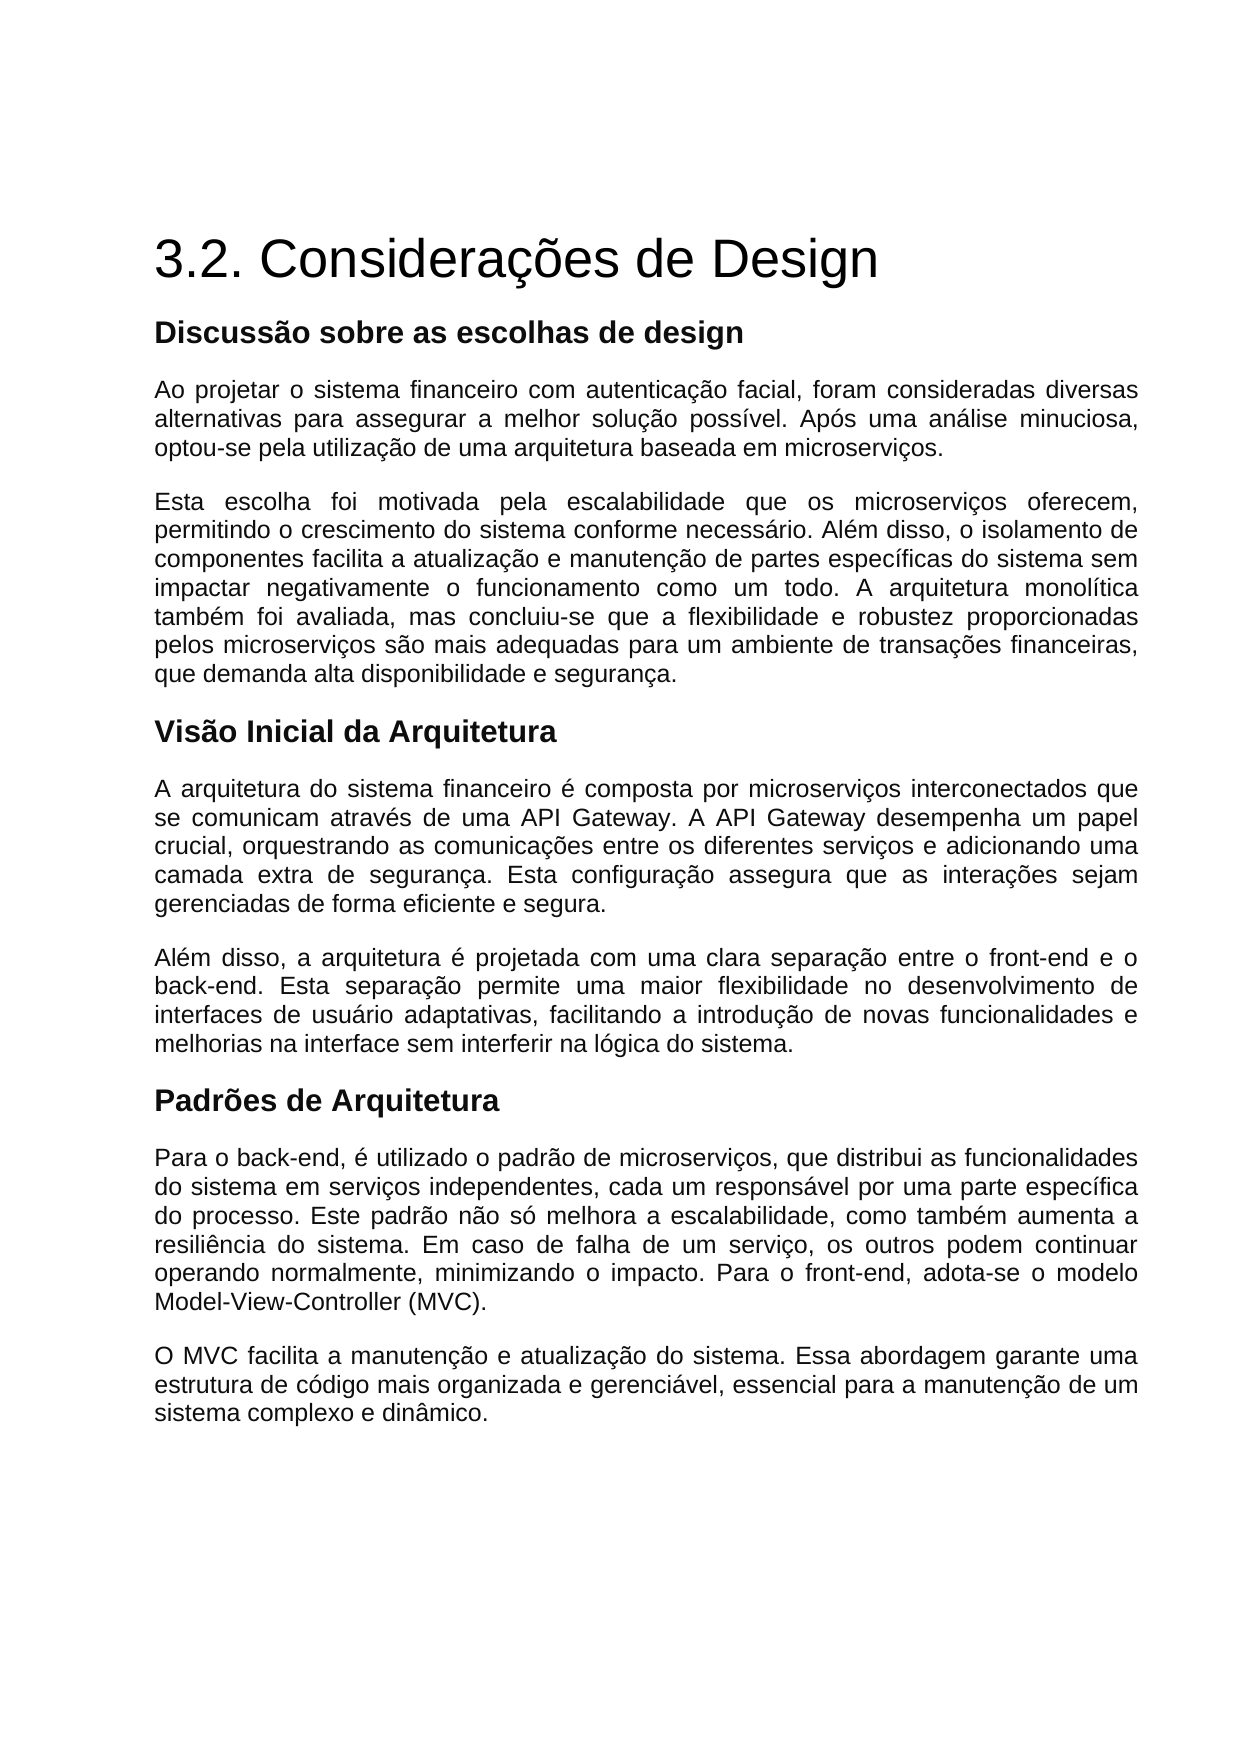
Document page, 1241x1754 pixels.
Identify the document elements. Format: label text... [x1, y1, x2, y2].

text Esta escolha foi motivada pela escalabilidade que os microserviços oferecem, permitindo o crescimento do sistema conforme necessário. Além disso, o isolamento de componentes facilita a atualização e manutenção de partes específicas do sistema sem impactar negativamente o funcionamento como um todo. A arquitetura monolítica também foi avaliada, mas concluiu-se que a flexibilidade e robustez proporcionadas pelos microserviços são mais adequadas para um ambiente de transações financeiras, que demanda alta disponibilidade e segurança. [154, 487, 1140, 688]
text Visão Inicial da Arquitetura [154, 713, 1140, 749]
title 3.2. Considerações de Design [154, 227, 1140, 289]
text Além disso, a arquitetura é projetada com uma clara separação entre o front-end e o back-end. Esta separação permite uma maior flexibilidade no desenvolvimento de interfaces de usuário adaptativas, facilitando a introdução de novas funcionalidades e melhorias na interface sem interferir na lógica do sistema. [154, 942, 1140, 1057]
text O MVC facilita a manutenção e atualização do sistema. Essa abordagem garante uma estrutura de código mais organizada e gerenciável, essencial para a manutenção de um sistema complexo e dinâmico. [154, 1341, 1140, 1427]
text Ao projetar o sistema financeiro com autenticação facial, foram consideradas diversas alternativas para assegurar a melhor solução possível. Após uma análise minuciosa, optou-se pela utilização de uma arquitetura baseada em microserviços. [154, 375, 1140, 462]
subtitle Discussão sobre as escolhas de design [154, 314, 1140, 350]
text Padrões de Arquitetura [154, 1082, 1140, 1118]
text Para o back-end, é utilizado o padrão de microserviços, que distribui as funcionalidades do sistema em serviços independentes, cada um responsável por uma parte específica do processo. Este padrão não só melhora a escalabilidade, como também aumenta a resiliência do sistema. Em caso de falha de um serviço, os outros podem continuar operando normalmente, minimizando o impacto. Para o front-end, adota-se o modelo Model-View-Controller (MVC). [154, 1143, 1140, 1316]
text A arquitetura do sistema financeiro é composta por microserviços interconectados que se comunicam através de uma API Gateway. A API Gateway desempenha um papel crucial, orquestrando as comunicações entre os diferentes serviços e adicionando uma camada extra de segurança. Esta configuração assegura que as interações sejam gerenciadas de forma eficiente e segura. [154, 774, 1140, 917]
